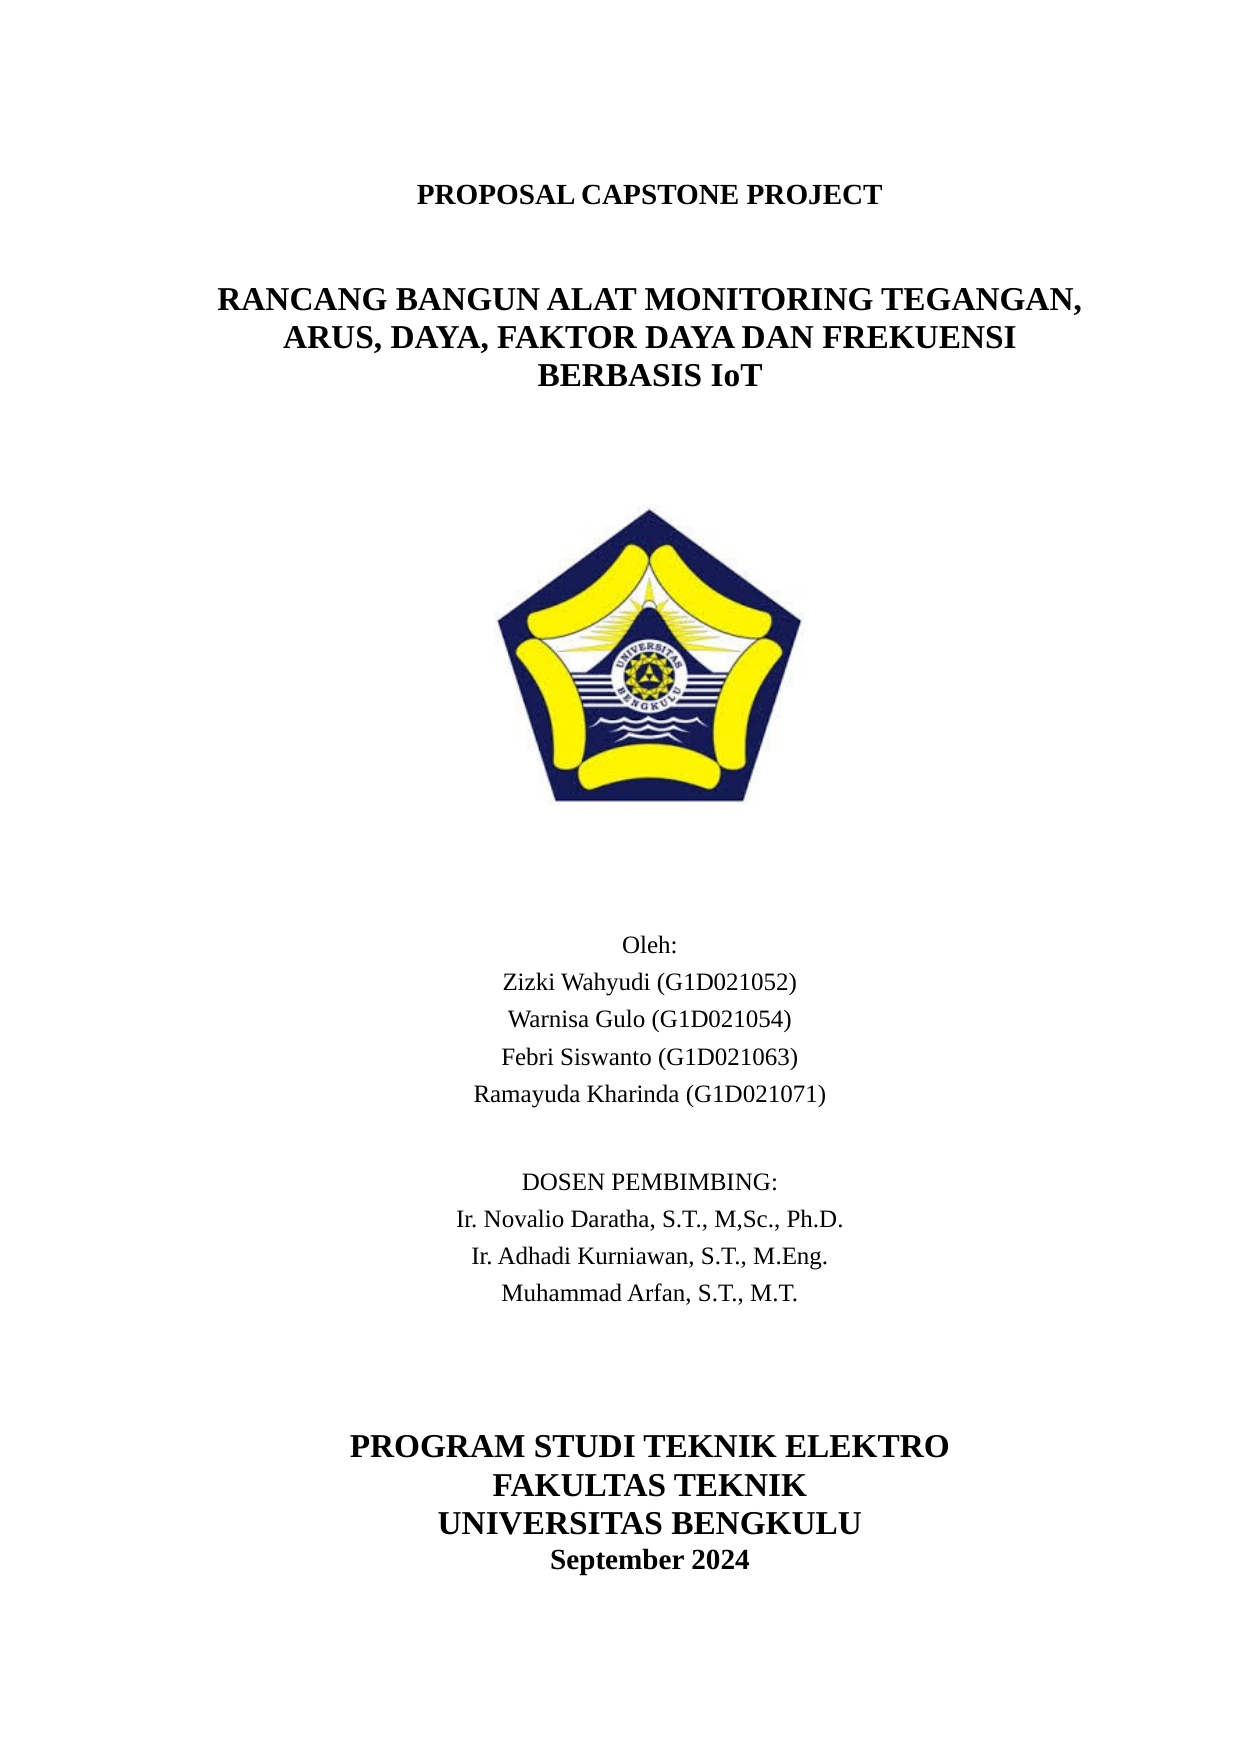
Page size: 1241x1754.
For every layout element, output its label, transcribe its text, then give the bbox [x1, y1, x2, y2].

text PROGRAM STUDI TEKNIK ELEKTRO [236, 1427, 1063, 1465]
text Ir. Adhadi Kurniawan, S.T., M.Eng. [236, 1241, 1063, 1270]
text Oleh: [236, 930, 1063, 959]
text Febri Siswanto (G1D021063) [236, 1042, 1063, 1070]
text RANCANG BANGUN ALAT MONITORING TEGANGAN, ARUS, DAYA, FAKTOR DAYA DAN FREKUENSI BERBASIS IoT [207, 279, 1093, 394]
text Muhammad Arfan, S.T., M.T. [236, 1278, 1063, 1307]
text Ir. Novalio Daratha, S.T., M,Sc., Ph.D. [236, 1204, 1063, 1233]
text FAKULTAS TEKNIK [236, 1465, 1063, 1503]
text Warnisa Gulo (G1D021054) [236, 1004, 1063, 1033]
text UNIVERSITAS BENGKULU [236, 1503, 1063, 1542]
text Ramayuda Kharinda (G1D021071) [236, 1079, 1063, 1107]
picture [493, 505, 806, 806]
text PROPOSAL CAPSTONE PROJECT [236, 177, 1063, 211]
text Zizki Wahyudi (G1D021052) [236, 967, 1063, 996]
text September 2024 [236, 1542, 1063, 1575]
text DOSEN PEMBIMBING: [236, 1167, 1063, 1196]
